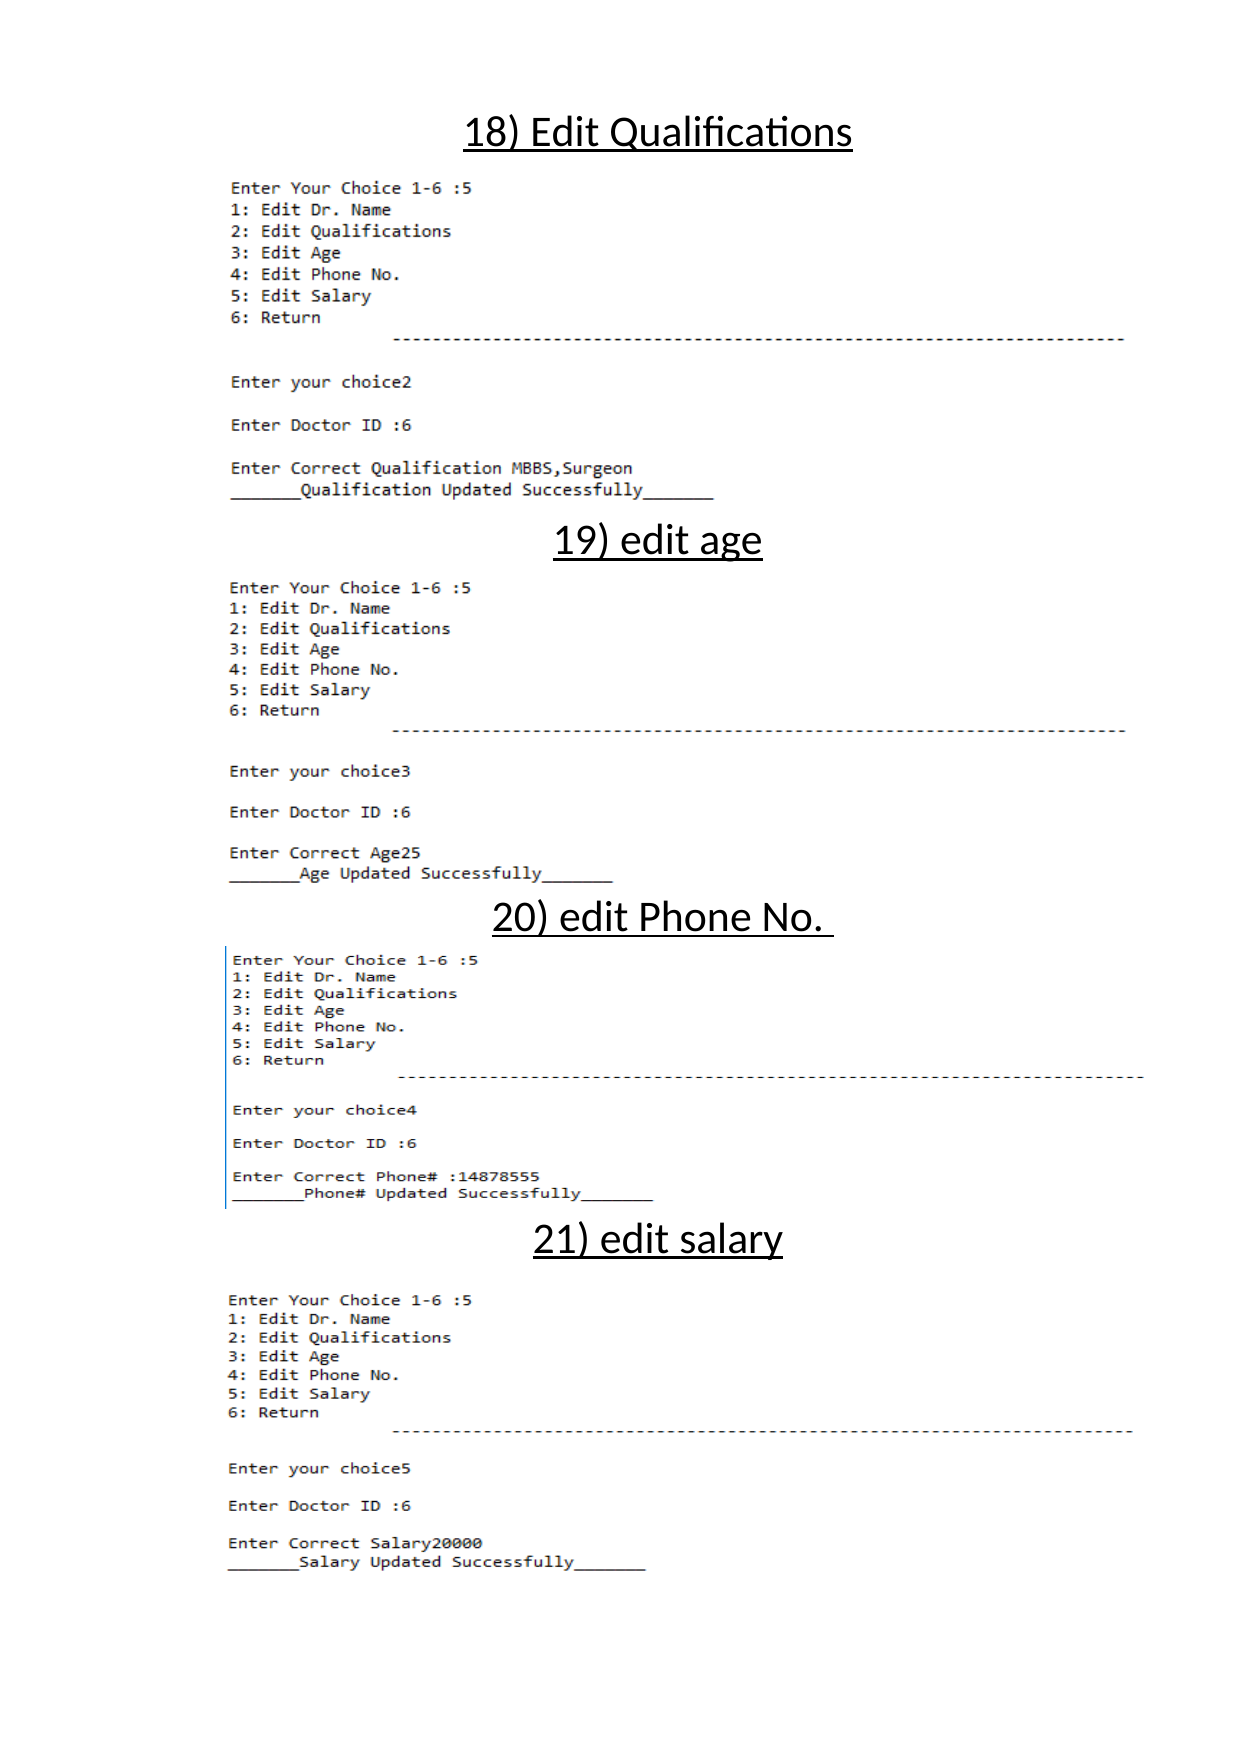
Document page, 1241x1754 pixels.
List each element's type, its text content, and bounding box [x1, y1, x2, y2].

picture [225, 1268, 1165, 1577]
list 21) edit salary [225, 1211, 1090, 1264]
list 19) edit age [225, 512, 1090, 566]
picture [225, 161, 1166, 510]
list 20) edit Phone No. [225, 889, 1090, 942]
picture [225, 570, 1166, 887]
picture [225, 946, 1166, 1209]
list 18) Edit Qualifications [225, 103, 1090, 157]
